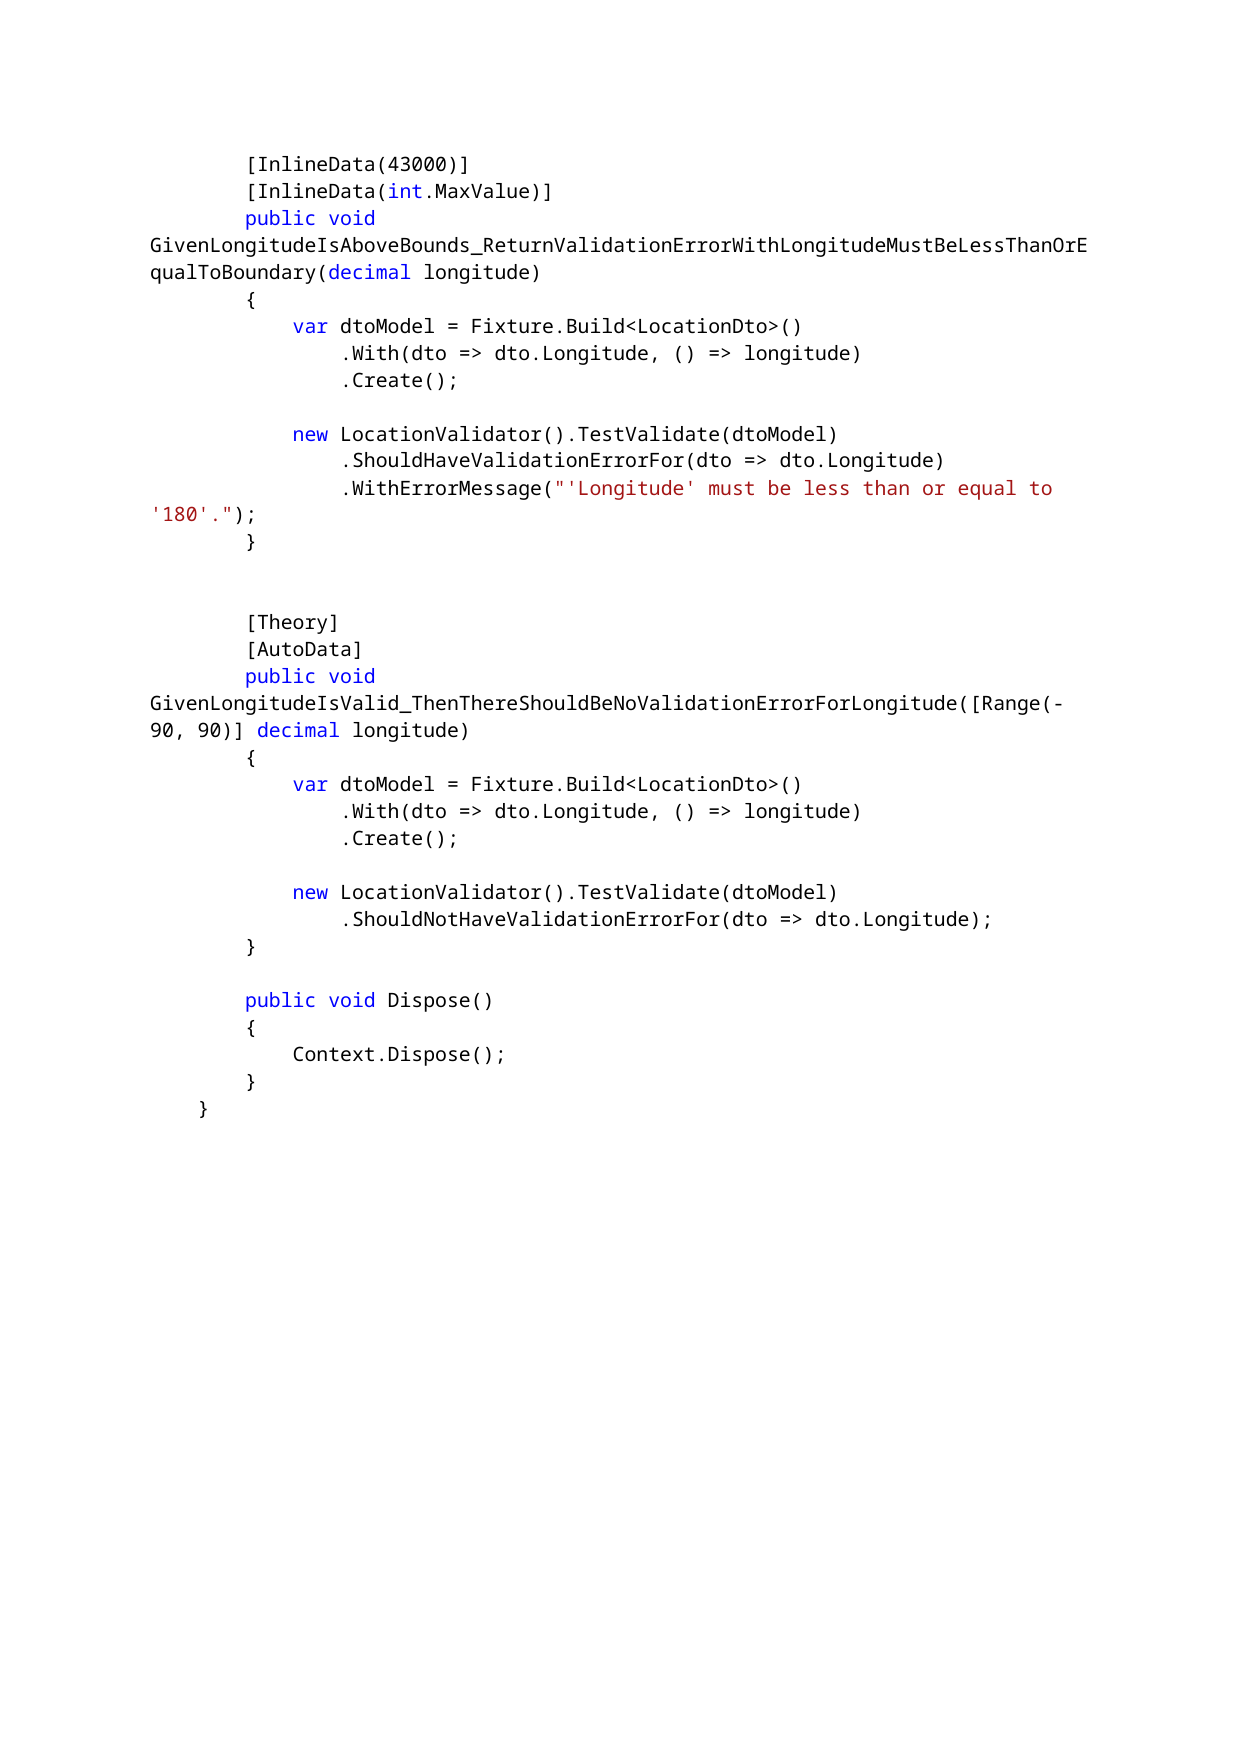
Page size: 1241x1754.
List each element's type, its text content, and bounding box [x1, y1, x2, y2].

text } [150, 528, 1090, 555]
text .Create(); [150, 366, 1090, 393]
text } [150, 1094, 1090, 1121]
text .ShouldNotHaveValidationErrorFor(dto => dto.Longitude); [150, 905, 1090, 932]
text public void Dispose() [150, 986, 1090, 1013]
text [Theory] [150, 609, 1090, 636]
text [InlineData(43000)] [150, 150, 1090, 177]
text Context.Dispose(); [150, 1040, 1090, 1067]
text new LocationValidator().TestValidate(dtoModel) [150, 420, 1090, 447]
text [InlineData(int.MaxValue)] [150, 177, 1090, 204]
text public void GivenLongitudeIsValid_ThenThereShouldBeNoValidationErrorForLongitude([Range(-90, 90)] decimal longitude) [150, 663, 1090, 743]
text var dtoModel = Fixture.Build<LocationDto>() [150, 312, 1090, 339]
text .ShouldHaveValidationErrorFor(dto => dto.Longitude) [150, 447, 1090, 474]
text } [150, 1067, 1090, 1094]
text } [150, 932, 1090, 959]
text .With(dto => dto.Longitude, () => longitude) [150, 339, 1090, 366]
text var dtoModel = Fixture.Build<LocationDto>() [150, 771, 1090, 797]
text new LocationValidator().TestValidate(dtoModel) [150, 878, 1090, 905]
text .Create(); [150, 824, 1090, 851]
text .WithErrorMessage("'Longitude' must be less than or equal to '180'."); [150, 474, 1090, 528]
text .With(dto => dto.Longitude, () => longitude) [150, 797, 1090, 824]
text public void GivenLongitudeIsAboveBounds_ReturnValidationErrorWithLongitudeMustBeLessThanOrEqualToBoundary(decimal longitude) [150, 204, 1090, 285]
text { [150, 285, 1090, 312]
text { [150, 743, 1090, 771]
text { [150, 1013, 1090, 1040]
text [AutoData] [150, 636, 1090, 663]
